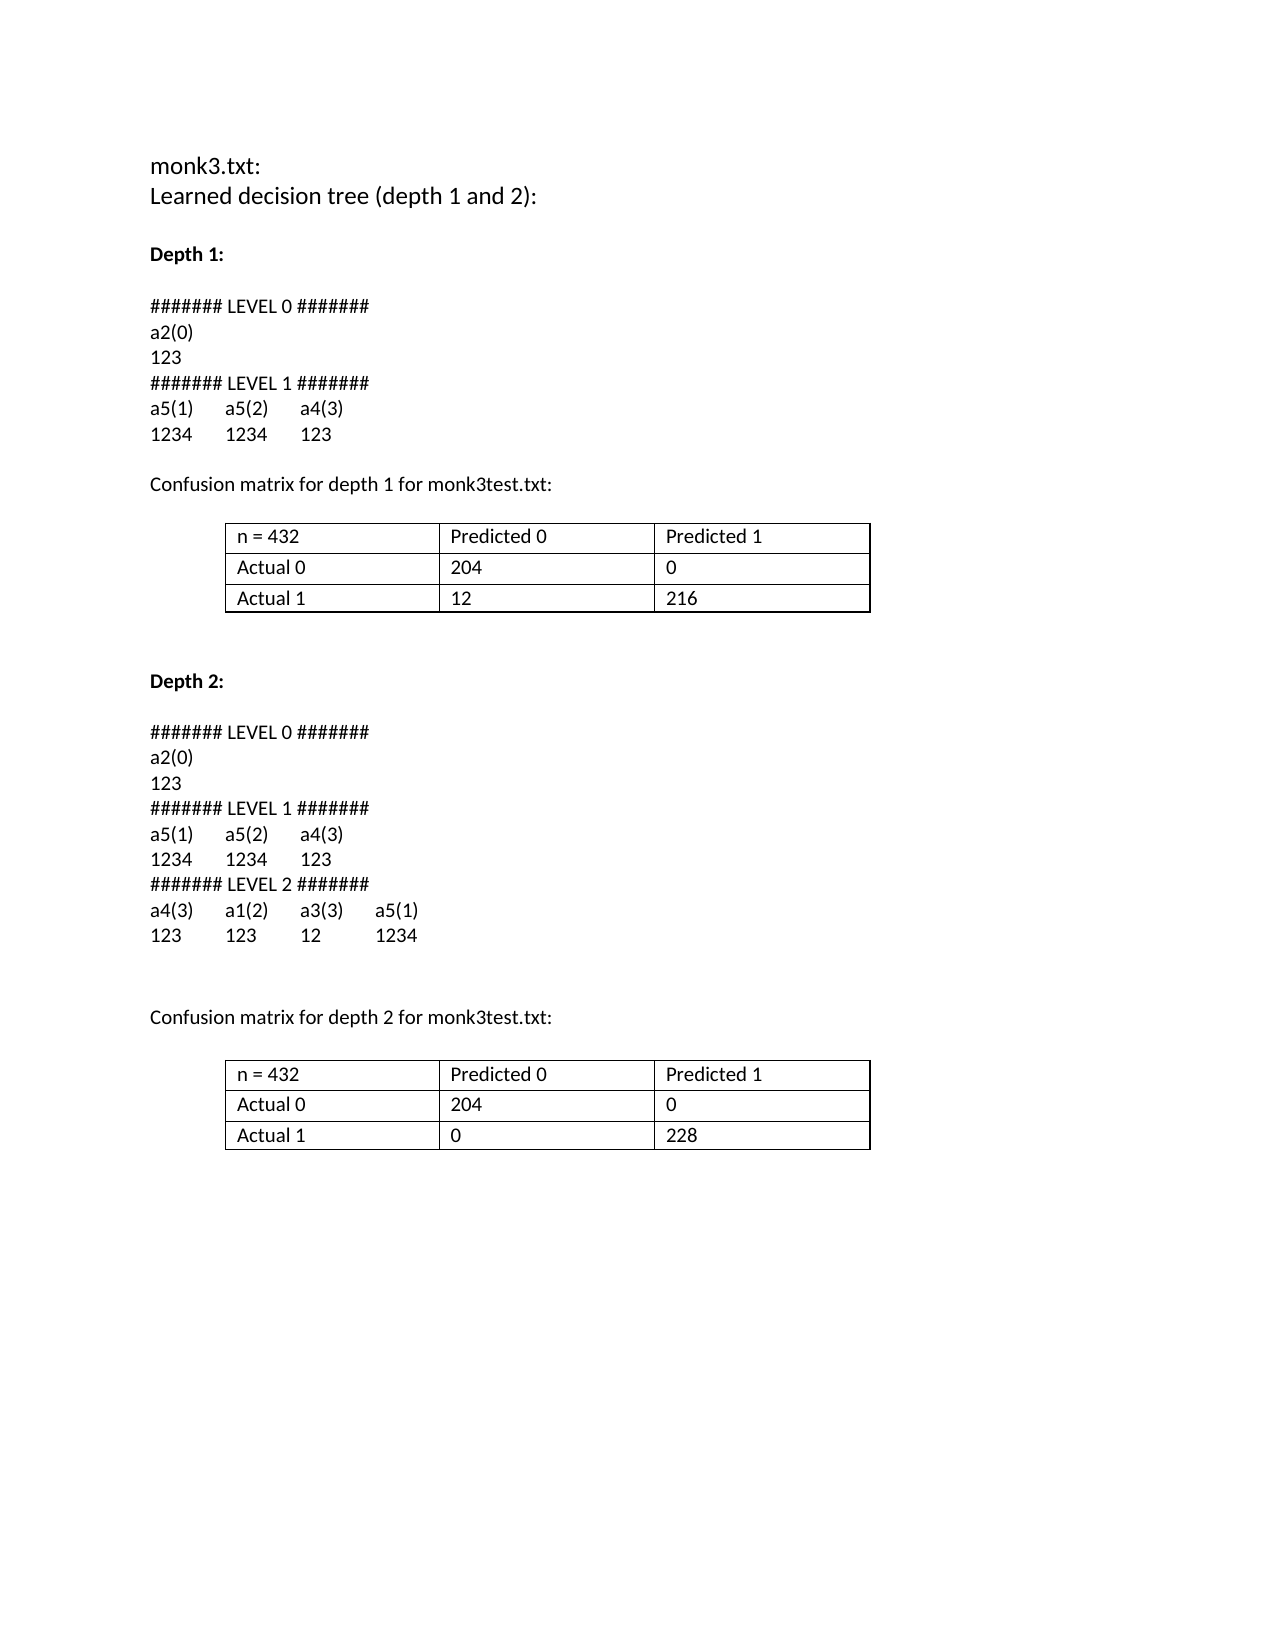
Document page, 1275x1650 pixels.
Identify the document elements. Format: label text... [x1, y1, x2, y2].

text Depth 2: [150, 668, 1125, 694]
text 1234 1234 123 [150, 846, 1125, 872]
text ####### LEVEL 1 ####### [150, 370, 1125, 395]
text 123 123 12 1234 [150, 922, 1125, 948]
table_header Predicted 1 [655, 524, 869, 553]
table_header Predicted 0 [440, 524, 654, 553]
text Depth 1: [150, 242, 1125, 267]
text a4(3) a1(2) a3(3) a5(1) [150, 897, 1125, 922]
table_cell Actual 0 [226, 1091, 439, 1121]
text ####### LEVEL 1 ####### [150, 795, 1125, 821]
table_header n = 432 [226, 524, 439, 553]
text Confusion matrix for depth 2 for monk3test.txt: [150, 1004, 1125, 1029]
table_cell 204 [440, 1091, 654, 1121]
text a5(1) a5(2) a4(3) [150, 821, 1125, 846]
text Learned decision tree (depth 1 and 2): [150, 181, 1125, 211]
table_cell 216 [655, 585, 869, 611]
text Confusion matrix for depth 1 for monk3test.txt: [150, 472, 1125, 497]
table_header Predicted 1 [655, 1061, 869, 1090]
text ####### LEVEL 2 ####### [150, 872, 1125, 897]
text a2(0) [150, 744, 1125, 770]
table_cell Actual 1 [226, 585, 439, 611]
table_cell 0 [440, 1122, 654, 1149]
table_cell 12 [440, 585, 654, 611]
text a2(0) [150, 319, 1125, 344]
text ####### LEVEL 0 ####### [150, 294, 1125, 319]
table_cell 204 [440, 554, 654, 584]
table_cell 0 [655, 554, 869, 584]
text 123 [150, 770, 1125, 795]
text monk3.txt: [150, 150, 1125, 181]
table_header n = 432 [226, 1061, 439, 1090]
text 123 [150, 344, 1125, 370]
table_cell 0 [655, 1091, 869, 1121]
table_cell Actual 1 [226, 1122, 439, 1149]
table_cell 228 [655, 1122, 869, 1149]
text 1234 1234 123 [150, 421, 1125, 446]
text ####### LEVEL 0 ####### [150, 719, 1125, 744]
table_header Predicted 0 [440, 1061, 654, 1090]
table_cell Actual 0 [226, 554, 439, 584]
text a5(1) a5(2) a4(3) [150, 395, 1125, 421]
